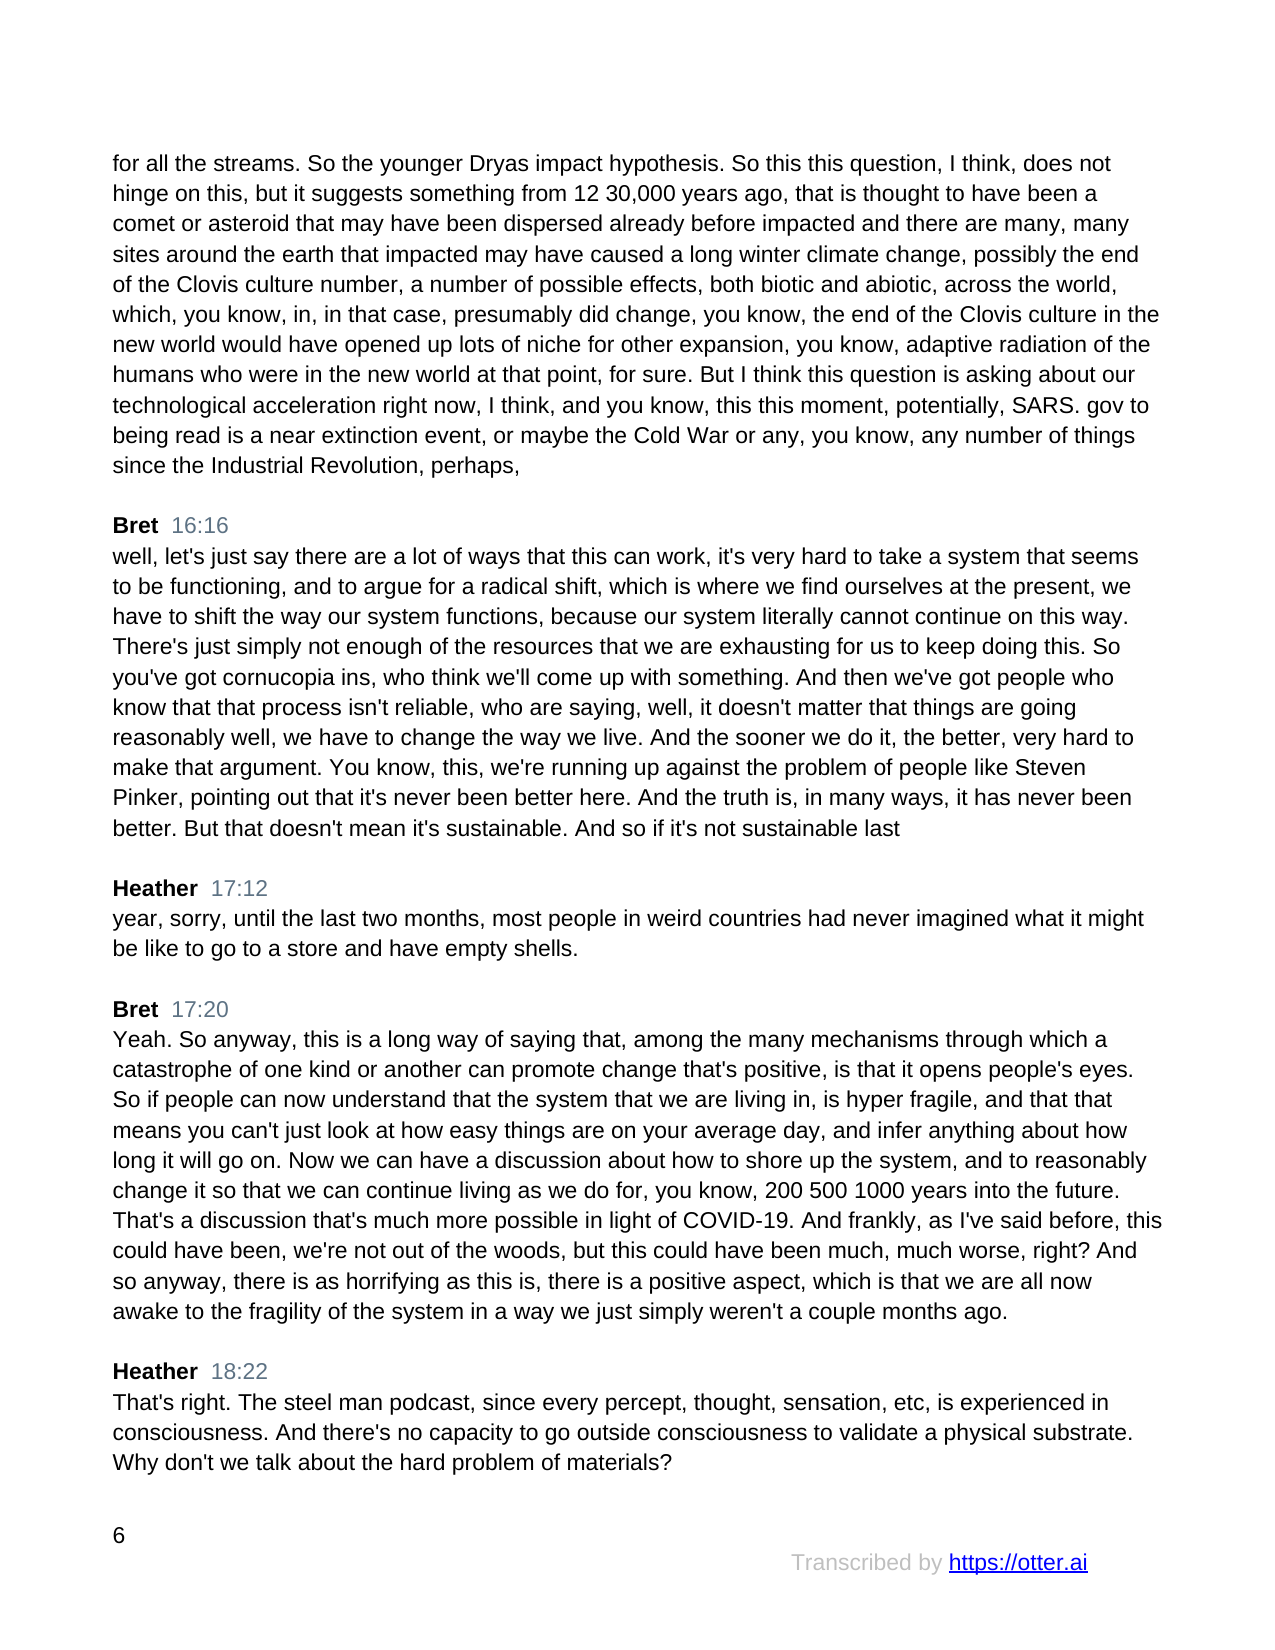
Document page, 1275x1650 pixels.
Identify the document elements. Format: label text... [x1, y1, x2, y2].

text Heather 17:12 [112, 875, 1162, 901]
text year, sorry, until the last two months, most people in weird countries had never imagined what it might be like to go to a store and have empty shells. [112, 905, 1162, 962]
text Bret 17:20 [112, 996, 1162, 1022]
text Yeah. So anyway, this is a long way of saying that, among the many mechanisms through which a catastrophe of one kind or another can promote change that's positive, is that it opens people's eyes. So if people can now understand that the system that we are living in, is hyper fragile, and that that means you can't just look at how easy things are on your average day, and infer anything about how long it will go on. Now we can have a discussion about how to shore up the system, and to reasonably change it so that we can continue living as we do for, you know, 200 500 1000 years into the future. That's a discussion that's much more possible in light of COVID-19. And frankly, as I've said before, this could have been, we're not out of the woods, but this could have been much, much worse, right? And so anyway, there is as horrifying as this is, there is a positive aspect, which is that we are all now awake to the fragility of the system in a way we just simply weren't a couple months ago. [112, 1026, 1162, 1324]
text Bret 16:16 [112, 512, 1162, 539]
text Heather 18:22 [112, 1358, 1162, 1385]
text That's right. The steel man podcast, since every percept, thought, sensation, etc, is experienced in consciousness. And there's no capacity to go outside consciousness to validate a physical substrate. Why don't we talk about the hard problem of materials? [112, 1388, 1162, 1475]
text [112, 150, 1162, 478]
text well, let's just say there are a lot of ways that this can work, it's very hard to take a system that seems to be functioning, and to argue for a radical shift, which is where we find ourselves at the present, we have to shift the way our system functions, because our system literally cannot continue on this way. There's just simply not enough of the resources that we are exhausting for us to keep doing this. So you've got cornucopia ins, who think we'll come up with something. And then we've got people who know that that process isn't reliable, who are saying, well, it doesn't matter that things are going reasonably well, we have to change the way we live. And the sooner we do it, the better, very hard to make that argument. You know, this, we're running up against the problem of people like Steven Pinker, pointing out that it's never been better here. And the truth is, in many ways, it has never been better. But that doesn't mean it's sustainable. And so if it's not sustainable last [112, 543, 1162, 841]
